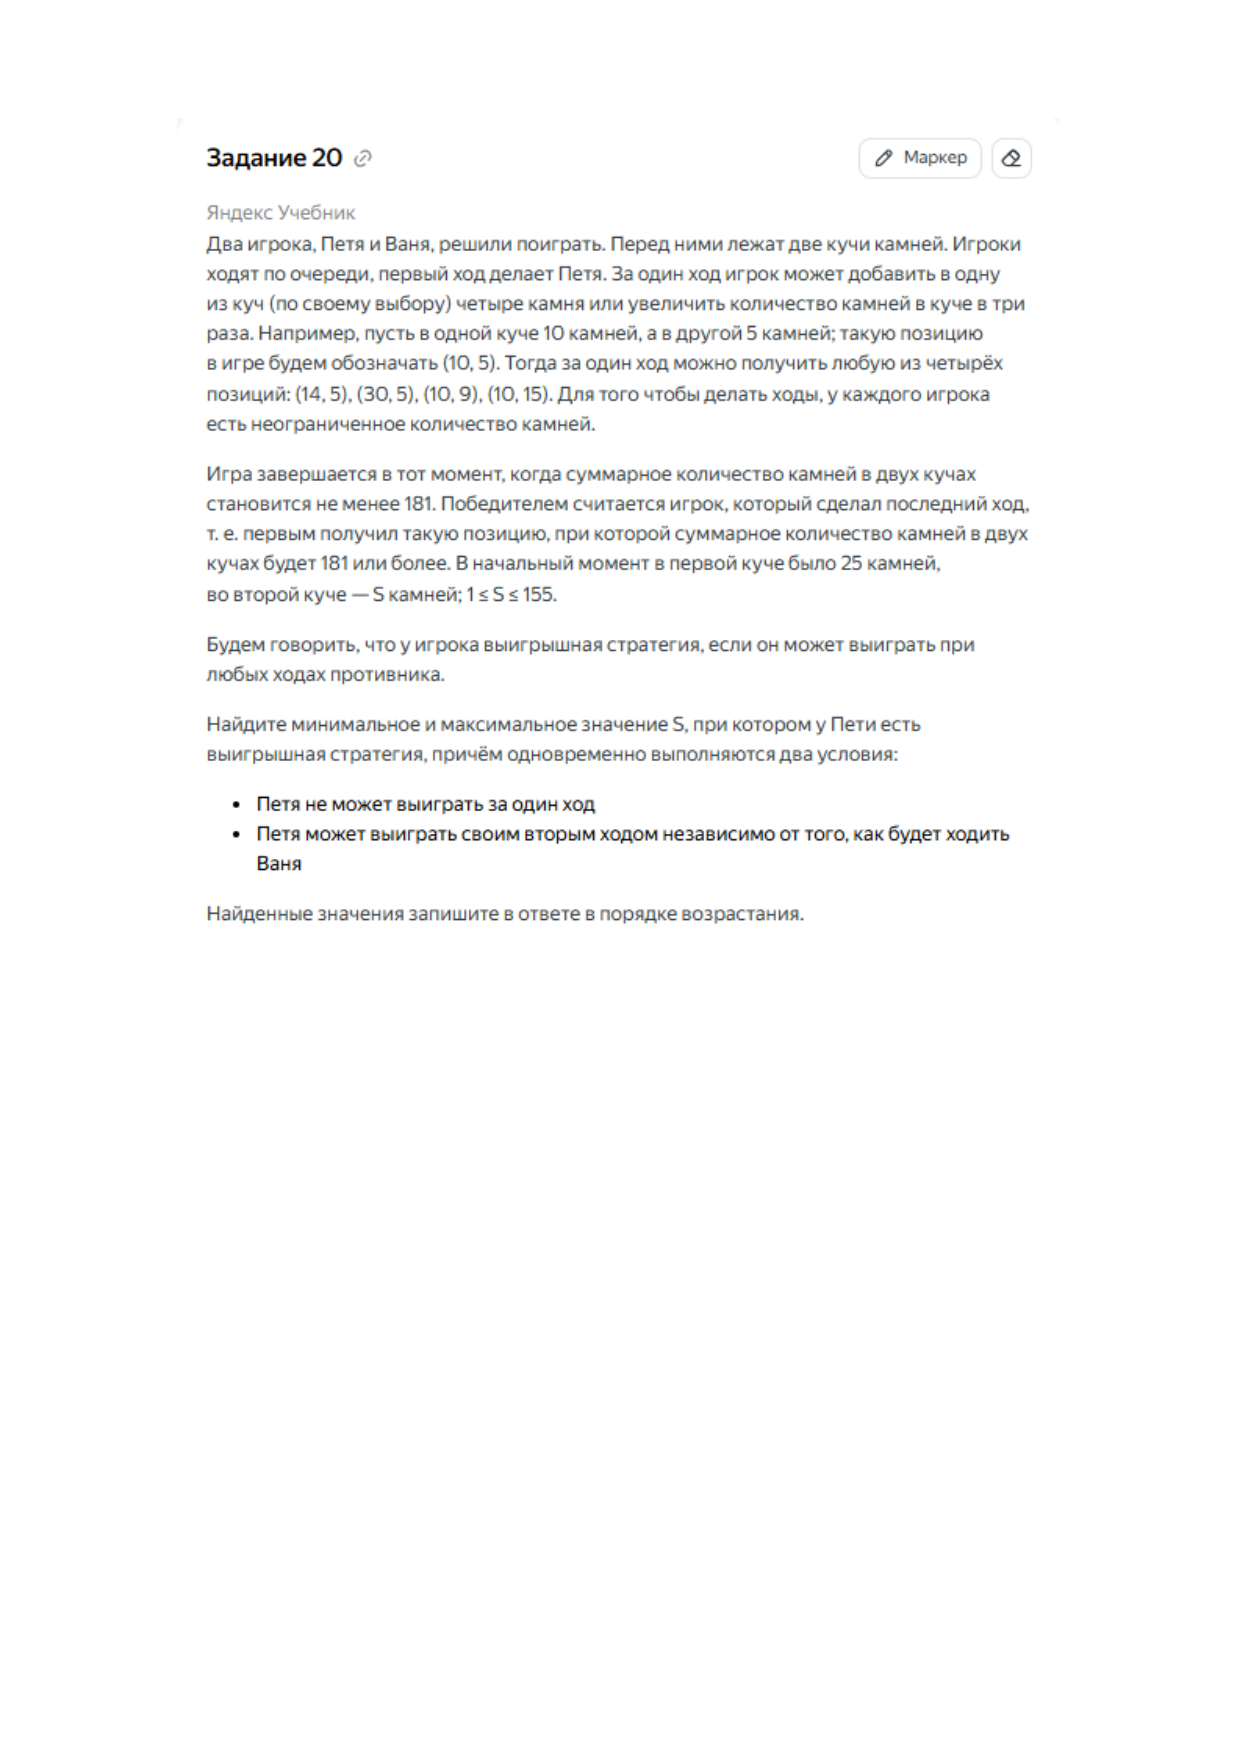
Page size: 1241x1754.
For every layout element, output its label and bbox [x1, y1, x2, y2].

picture [177, 118, 1059, 955]
